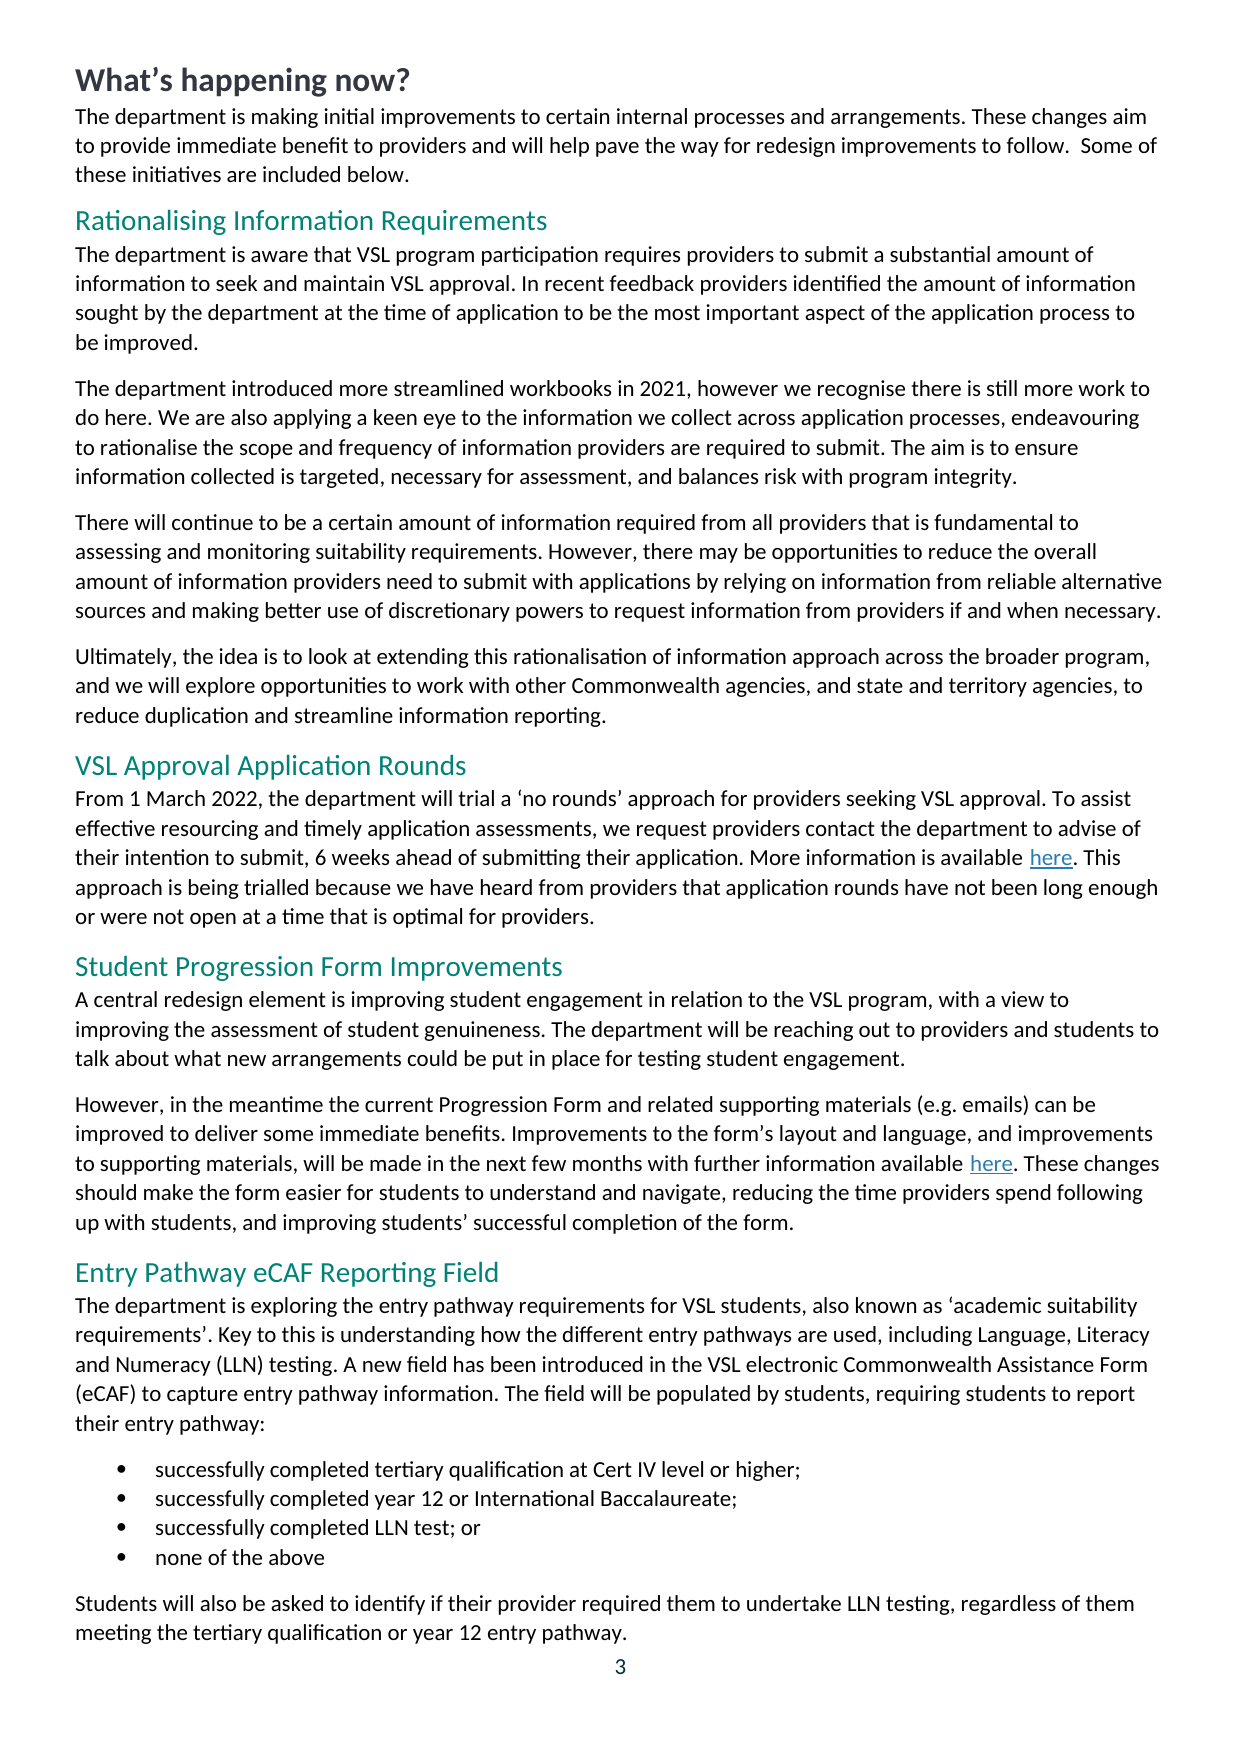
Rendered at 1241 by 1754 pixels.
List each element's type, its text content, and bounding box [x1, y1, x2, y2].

text Students will also be asked to identify if their provider required them to undertake LLN testing, regardless of them meeting the tertiary qualification or year 12 entry pathway. [75, 1589, 1165, 1646]
subtitle What’s happening now? [75, 59, 1165, 100]
text There will continue to be a certain amount of information required from all providers that is fundamental to assessing and monitoring suitability requirements. However, there may be opportunities to reduce the overall amount of information providers need to submit with applications by relying on information from reliable alternative sources and making better use of discretionary powers to request information from providers if and when necessary. [75, 508, 1165, 624]
list successfully completed LLN test; or [117, 1513, 1165, 1541]
text The department is making initial improvements to certain internal processes and arrangements. These changes aim to provide immediate benefit to providers and will help pave the way for redesign improvements to follow. Some of these initiatives are included below. [75, 102, 1165, 188]
text However, in the meantime the current Progression Form and related supporting materials (e.g. emails) can be improved to deliver some immediate benefits. Improvements to the form’s layout and language, and improvements to supporting materials, will be made in the next few months with further information available here. These changes should make the form easier for students to understand and navigate, reducing the time providers spend following up with students, and improving students’ successful completion of the form. [75, 1090, 1165, 1236]
subtitle Student Progression Form Improvements [75, 948, 1165, 984]
text The department is exploring the entry pathway requirements for VSL students, also known as ‘academic suitability requirements’. Key to this is understanding how the different entry pathways are used, including Language, Literacy and Numeracy (LLN) testing. A new field has been introduced in the VSL electronic Commonwealth Assistance Form (eCAF) to capture entry pathway information. The field will be populated by students, requiring students to report their entry pathway: [75, 1291, 1165, 1437]
subtitle Entry Pathway eCAF Reporting Field [75, 1254, 1165, 1289]
text From 1 March 2022, the department will trial a ‘no rounds’ approach for providers seeking VSL approval. To assist effective resourcing and timely application assessments, we request providers contact the department to advise of their intention to submit, 6 weeks ahead of submitting their application. More information is available here. This approach is being trialled because we have heard from providers that application rounds have not been long enough or were not open at a time that is optimal for providers. [75, 784, 1165, 930]
text The department is aware that VSL program participation requires providers to submit a substantial amount of information to seek and maintain VSL approval. In recent feedback providers identified the amount of information sought by the department at the time of application to be the most important aspect of the application process to be improved. [75, 240, 1165, 356]
subtitle VSL Approval Application Rounds [75, 747, 1165, 783]
list none of the above [117, 1543, 1165, 1571]
text Ultimately, the idea is to look at extending this rationalisation of information approach across the broader program, and we will explore opportunities to work with other Commonwealth agencies, and state and territory agencies, to reduce duplication and streamline information reporting. [75, 642, 1165, 729]
list successfully completed year 12 or International Baccalaureate; [117, 1484, 1165, 1512]
subtitle Rationalising Information Requirements [75, 202, 1165, 238]
text A central redesign element is improving student engagement in relation to the VSL program, with a view to improving the assessment of student genuineness. The department will be reaching out to providers and students to talk about what new arrangements could be put in place for testing student engagement. [75, 985, 1165, 1072]
list successfully completed tertiary qualification at Cert IV level or higher; [117, 1455, 1165, 1483]
text The department introduced more streamlined workbooks in 2021, however we recognise there is still more work to do here. We are also applying a keen eye to the information we collect across application processes, endeavouring to rationalise the scope and frequency of information providers are required to submit. The aim is to ensure information collected is targeted, necessary for assessment, and balances risk with program integrity. [75, 374, 1165, 490]
